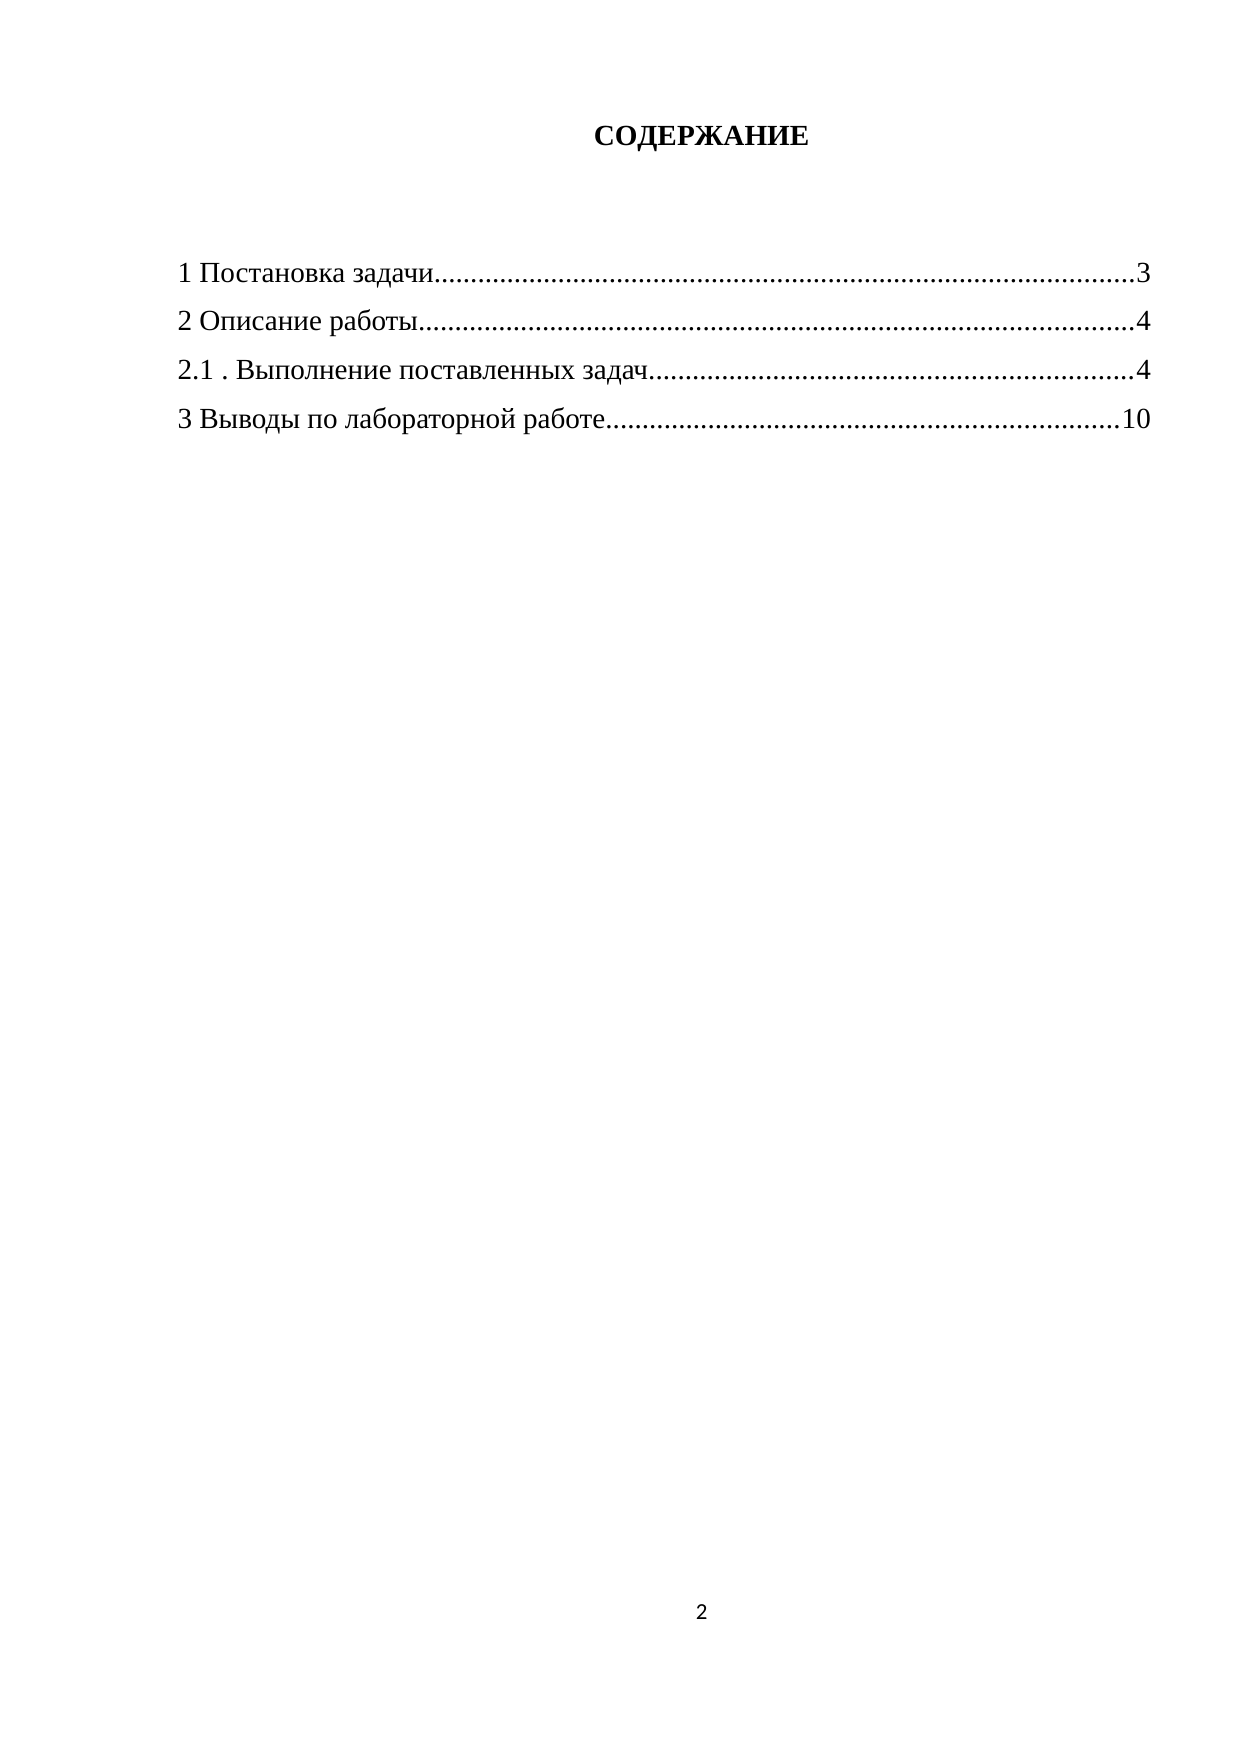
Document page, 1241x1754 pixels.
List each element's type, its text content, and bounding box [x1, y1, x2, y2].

text СОДЕРЖАНИЕ [177, 118, 1152, 152]
